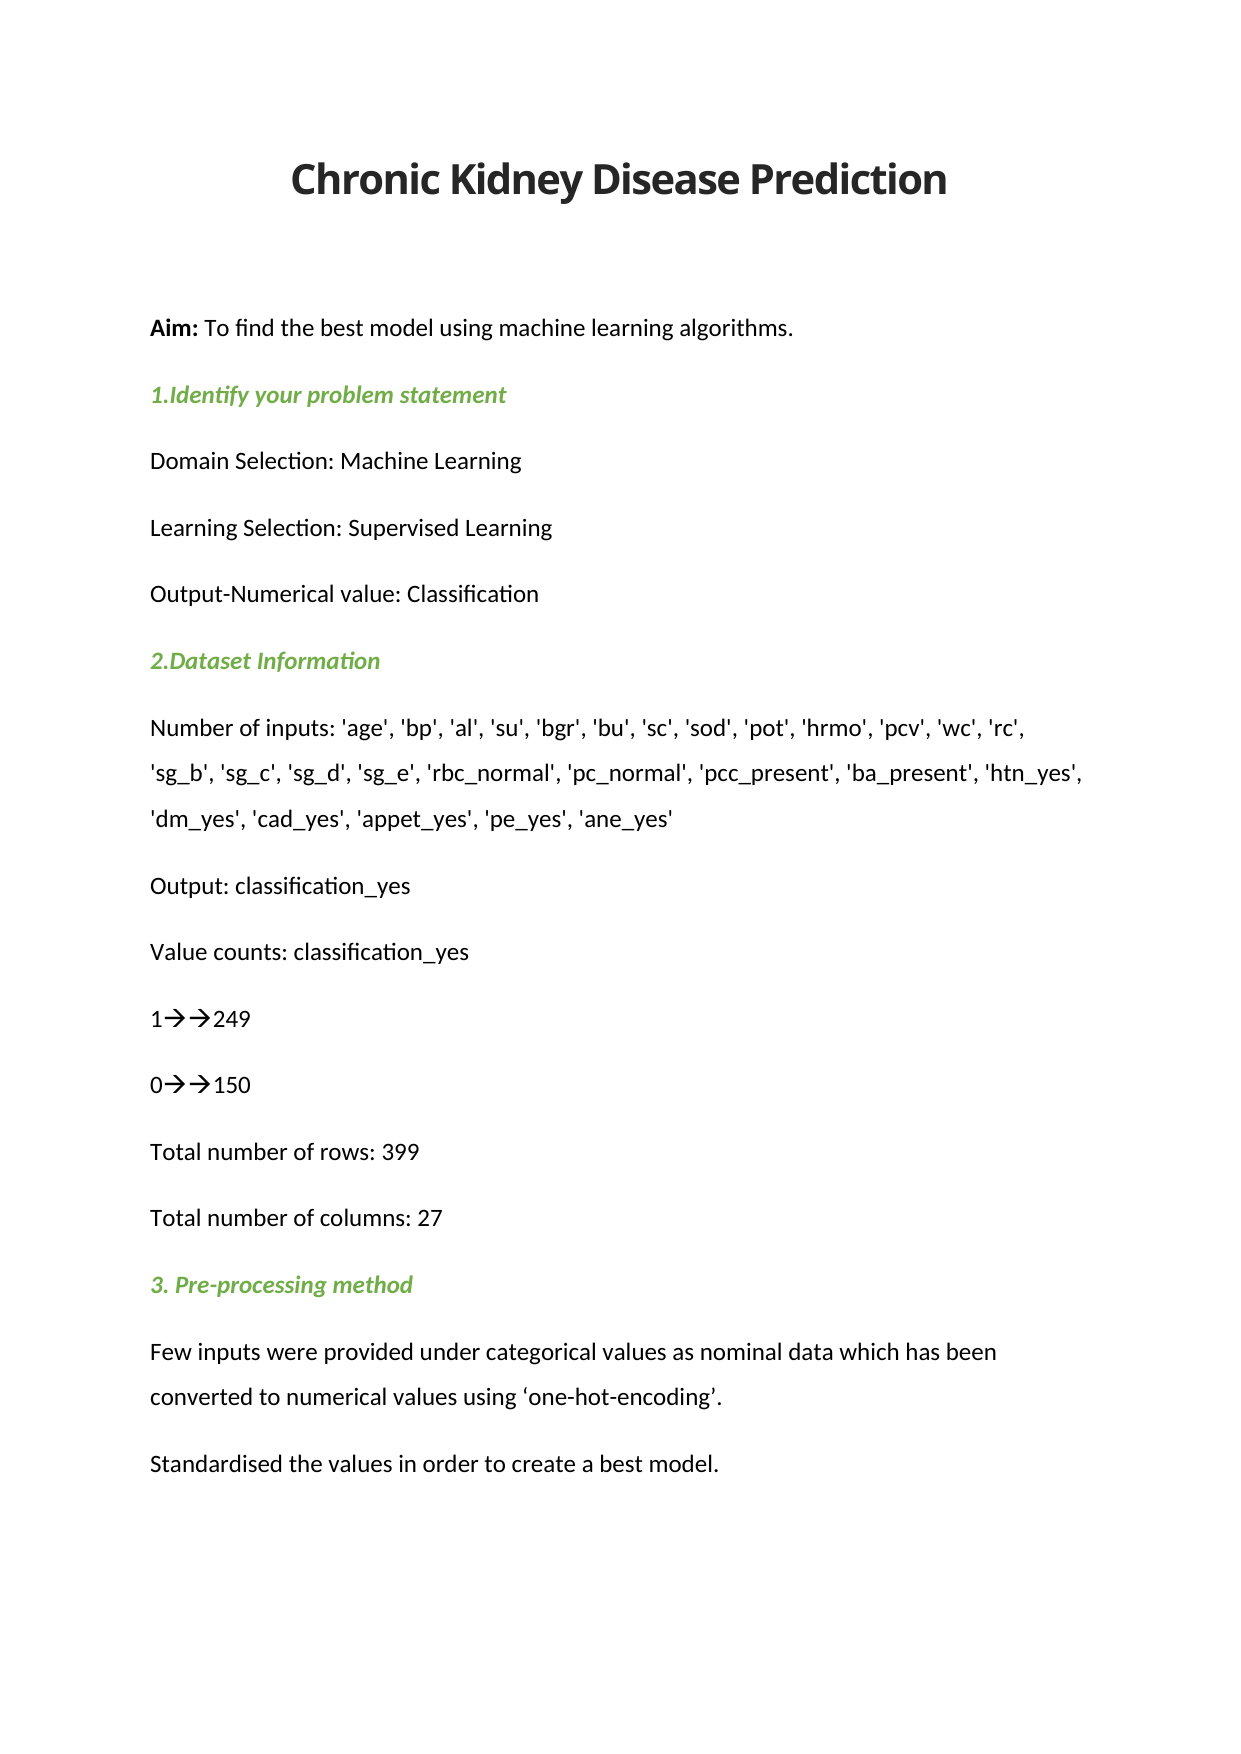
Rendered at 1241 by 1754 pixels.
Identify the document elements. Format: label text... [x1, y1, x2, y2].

text Number of inputs: 'age', 'bp', 'al', 'su', 'bgr', 'bu', 'sc', 'sod', 'pot', 'hrmo', 'pcv', 'wc', 'rc', 'sg_b', 'sg_c', 'sg_d', 'sg_e', 'rbc_normal', 'pc_normal', 'pcc_present', 'ba_present', 'htn_yes', 'dm_yes', 'cad_yes', 'appet_yes', 'pe_yes', 'ane_yes' [150, 712, 1090, 834]
text Aim: To find the best model using machine learning algorithms. [150, 312, 1090, 343]
text Output-Numerical value: Classification [150, 579, 1090, 609]
text 3. Pre-processing method [150, 1269, 1090, 1300]
text 2.Dataset Information [150, 645, 1090, 676]
text 0150 [150, 1069, 1090, 1100]
text 1.Identify your problem statement [150, 379, 1090, 409]
text 1249 [150, 1003, 1090, 1033]
text Domain Selection: Machine Learning [150, 446, 1090, 476]
text Few inputs were provided under categorical values as nominal data which has been converted to numerical values using ‘one-hot-encoding’. [150, 1336, 1090, 1412]
text Learning Selection: Supervised Learning [150, 512, 1090, 543]
text Output: classification_yes [150, 870, 1090, 900]
text Standardised the values in order to create a best model. [150, 1448, 1090, 1478]
title Chronic Kidney Disease Prediction [150, 150, 1090, 207]
text Value counts: classification_yes [150, 936, 1090, 967]
text Total number of rows: 399 [150, 1136, 1090, 1167]
text Total number of columns: 27 [150, 1203, 1090, 1233]
